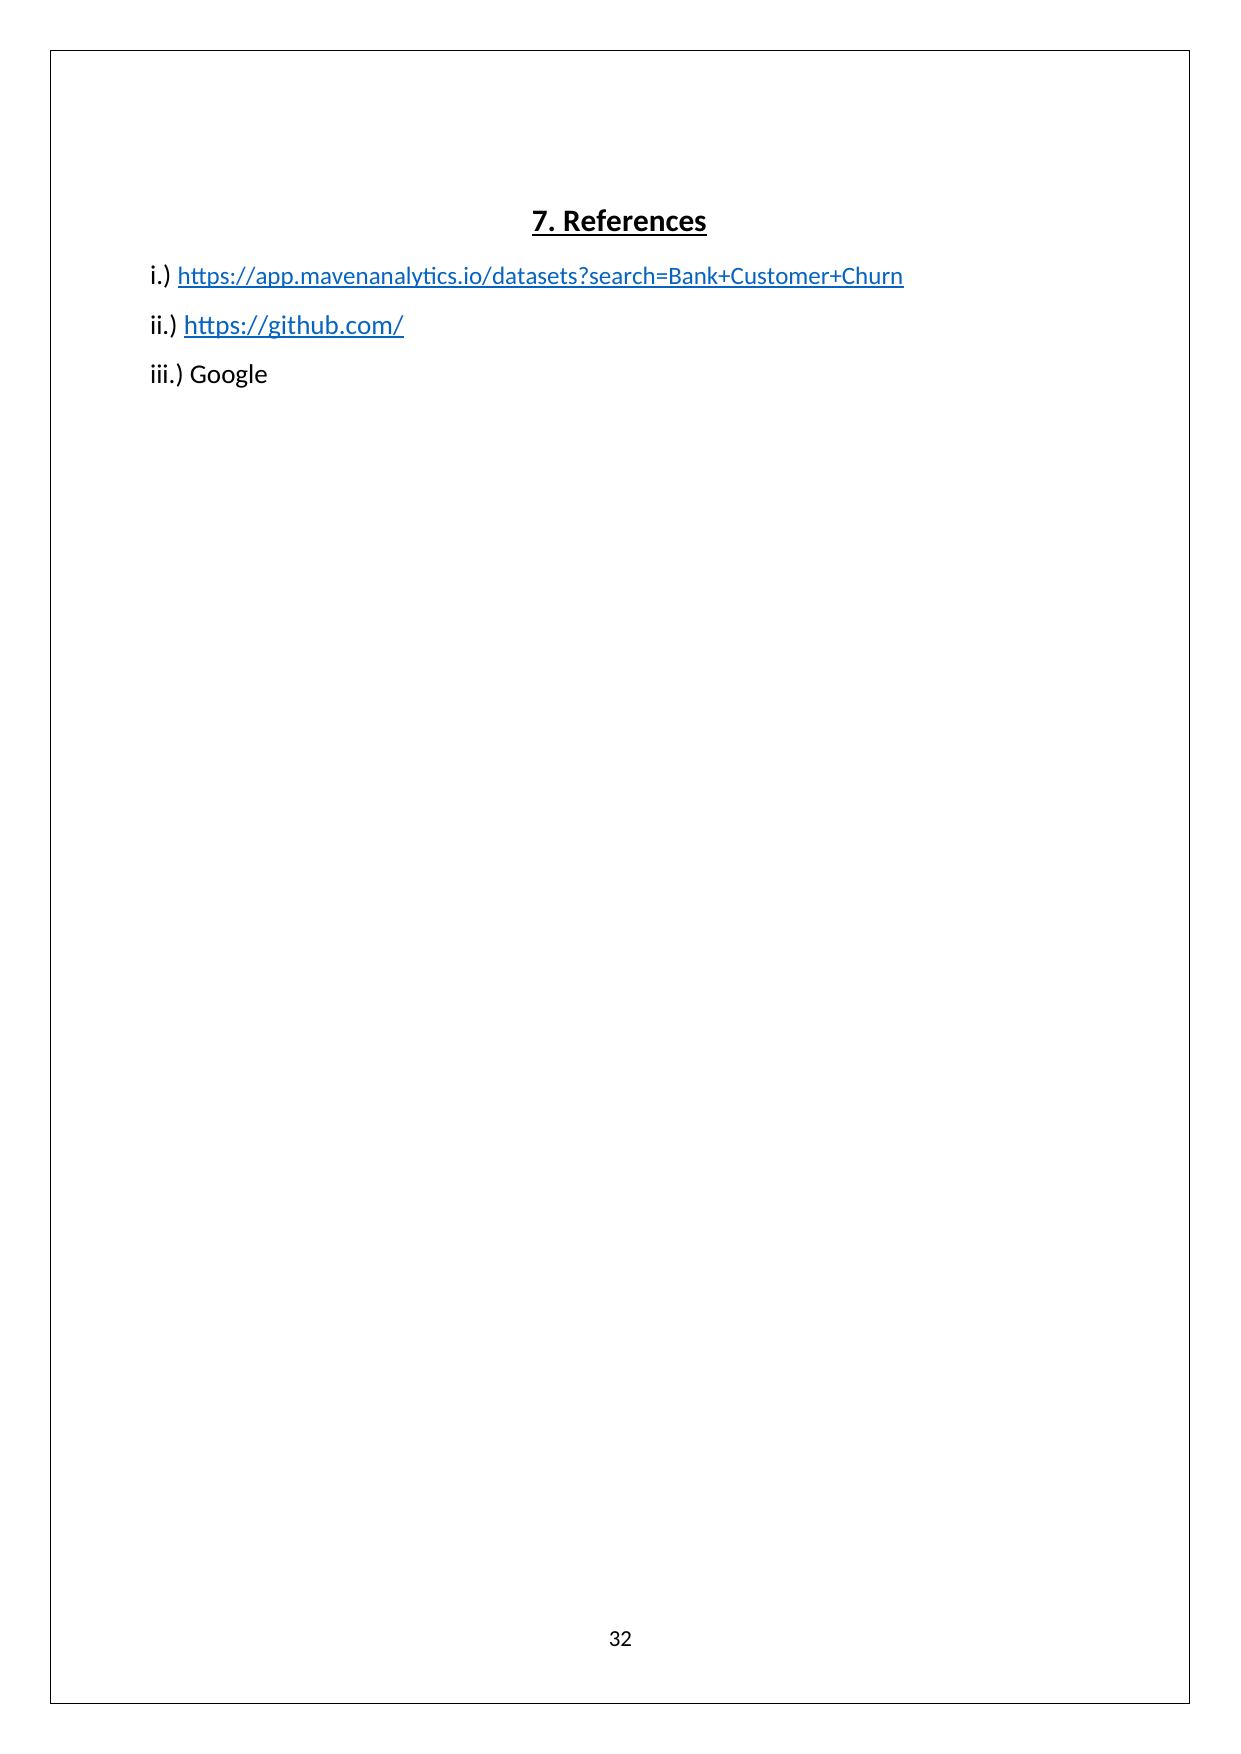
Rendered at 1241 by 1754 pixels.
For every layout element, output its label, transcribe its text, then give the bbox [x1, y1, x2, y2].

text ii.) https://github.com/ [150, 308, 1090, 341]
text 7. References [150, 201, 1090, 239]
text iii.) Google [150, 357, 1090, 391]
text i.) https://app.mavenanalytics.io/datasets?search=Bank+Customer+Churn [150, 258, 1090, 292]
